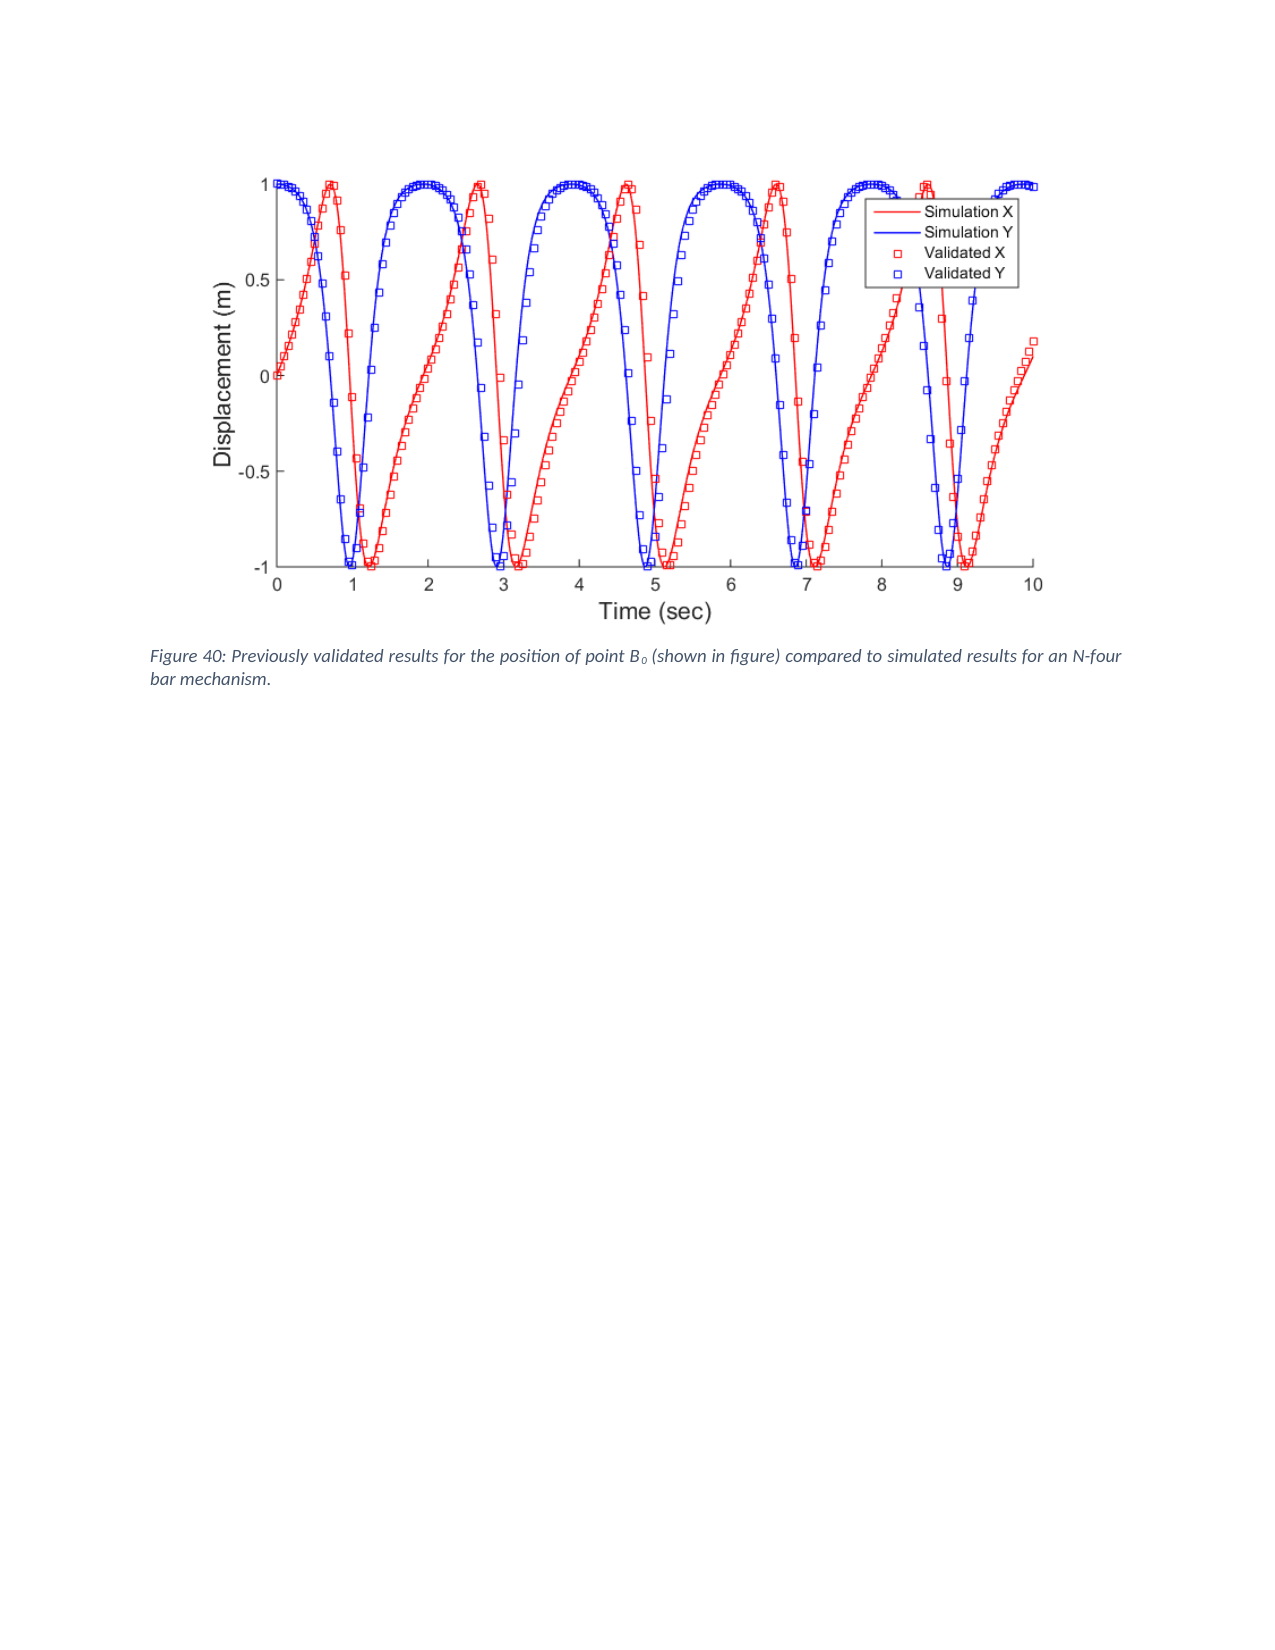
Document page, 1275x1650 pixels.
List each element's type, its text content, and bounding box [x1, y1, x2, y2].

text Figure 40: Previously validated results for the position of point B0 (shown in figure) compared to simulated results for an N-four bar mechanism. [150, 644, 1125, 690]
picture [150, 150, 1125, 626]
